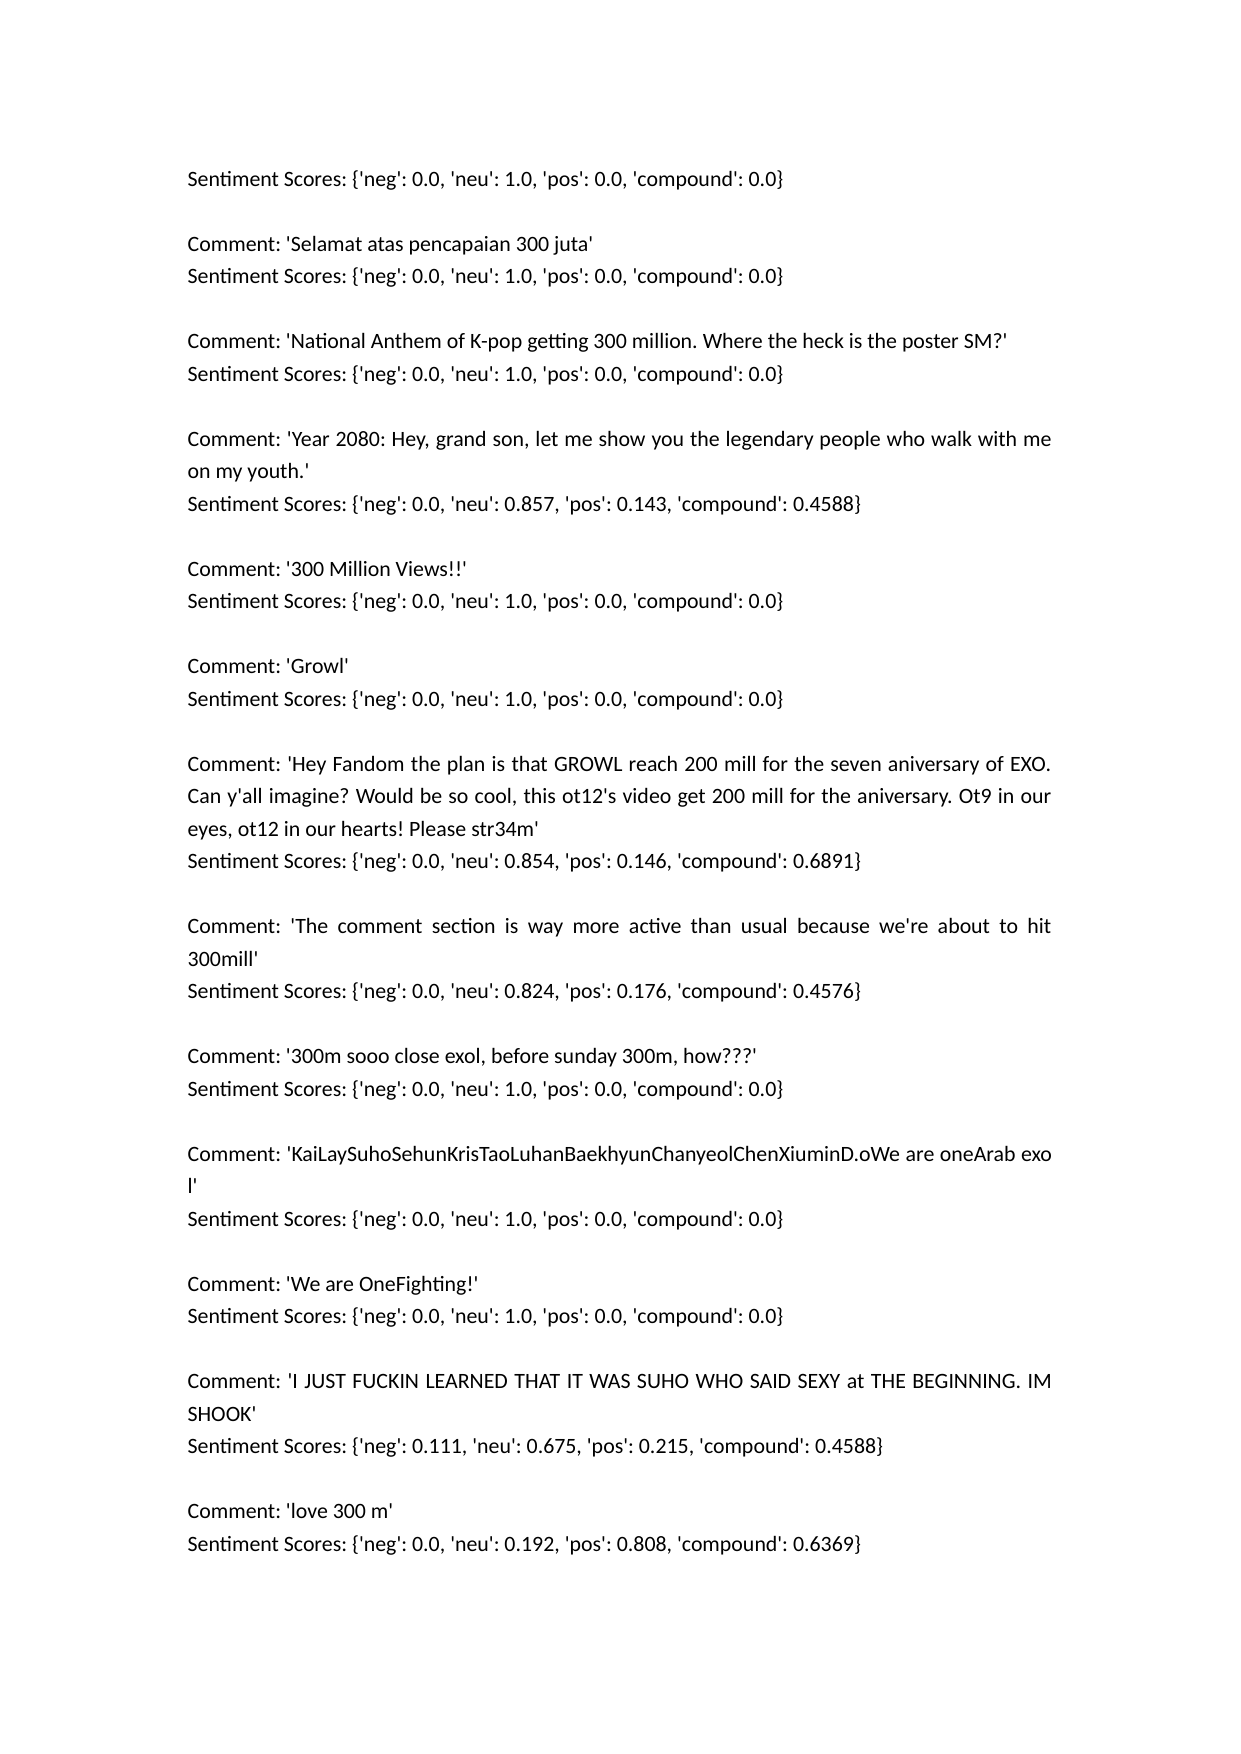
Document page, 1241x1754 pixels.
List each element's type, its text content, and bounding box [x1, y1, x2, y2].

text Comment: 'Year 2080: Hey, grand son, let me show you the legendary people who walk with me on my youth.' [187, 422, 1053, 487]
text Comment: 'love 300 m' [187, 1494, 1053, 1527]
text Comment: 'National Anthem of K-pop getting 300 million. Where the heck is the poster SM?' [187, 324, 1053, 357]
text Comment: 'Growl' [187, 649, 1053, 682]
text Sentiment Scores: {'neg': 0.0, 'neu': 0.854, 'pos': 0.146, 'compound': 0.6891} [187, 844, 1053, 877]
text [187, 162, 1053, 194]
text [187, 259, 1053, 292]
text Sentiment Scores: {'neg': 0.0, 'neu': 0.824, 'pos': 0.176, 'compound': 0.4576} [187, 974, 1053, 1007]
text Sentiment Scores: {'neg': 0.0, 'neu': 0.857, 'pos': 0.143, 'compound': 0.4588} [187, 487, 1053, 519]
text Sentiment Scores: {'neg': 0.0, 'neu': 1.0, 'pos': 0.0, 'compound': 0.0} [187, 1299, 1053, 1332]
text Sentiment Scores: {'neg': 0.111, 'neu': 0.675, 'pos': 0.215, 'compound': 0.4588} [187, 1429, 1053, 1462]
text Sentiment Scores: {'neg': 0.0, 'neu': 1.0, 'pos': 0.0, 'compound': 0.0} [187, 1072, 1053, 1104]
text Comment: 'KaiLaySuhoSehunKrisTaoLuhanBaekhyunChanyeolChenXiuminD.oWe are oneArab exo l' [187, 1137, 1053, 1202]
text Comment: 'Selamat atas pencapaian 300 juta' [187, 227, 1053, 259]
text Comment: 'We are OneFighting!' [187, 1267, 1053, 1299]
text Sentiment Scores: {'neg': 0.0, 'neu': 1.0, 'pos': 0.0, 'compound': 0.0} [187, 357, 1053, 389]
text Comment: '300m sooo close exol, before sunday 300m, how???' [187, 1039, 1053, 1072]
text Comment: 'I JUST FUCKIN LEARNED THAT IT WAS SUHO WHO SAID SEXY at THE BEGINNING. IM SHOOK' [187, 1364, 1053, 1429]
text Comment: 'The comment section is way more active than usual because we're about to hit 300mill' [187, 909, 1053, 974]
text Sentiment Scores: {'neg': 0.0, 'neu': 1.0, 'pos': 0.0, 'compound': 0.0} [187, 1202, 1053, 1234]
text Sentiment Scores: {'neg': 0.0, 'neu': 0.192, 'pos': 0.808, 'compound': 0.6369} [187, 1527, 1053, 1559]
text Sentiment Scores: {'neg': 0.0, 'neu': 1.0, 'pos': 0.0, 'compound': 0.0} [187, 682, 1053, 714]
text Comment: '300 Million Views!!' [187, 552, 1053, 584]
text Sentiment Scores: {'neg': 0.0, 'neu': 1.0, 'pos': 0.0, 'compound': 0.0} [187, 584, 1053, 617]
text Comment: 'Hey Fandom the plan is that GROWL reach 200 mill for the seven aniversary of EXO. Can y'all imagine? Would be so cool, this ot12's video get 200 mill for the aniversary. Ot9 in our eyes, ot12 in our hearts! Please str34m' [187, 747, 1053, 844]
